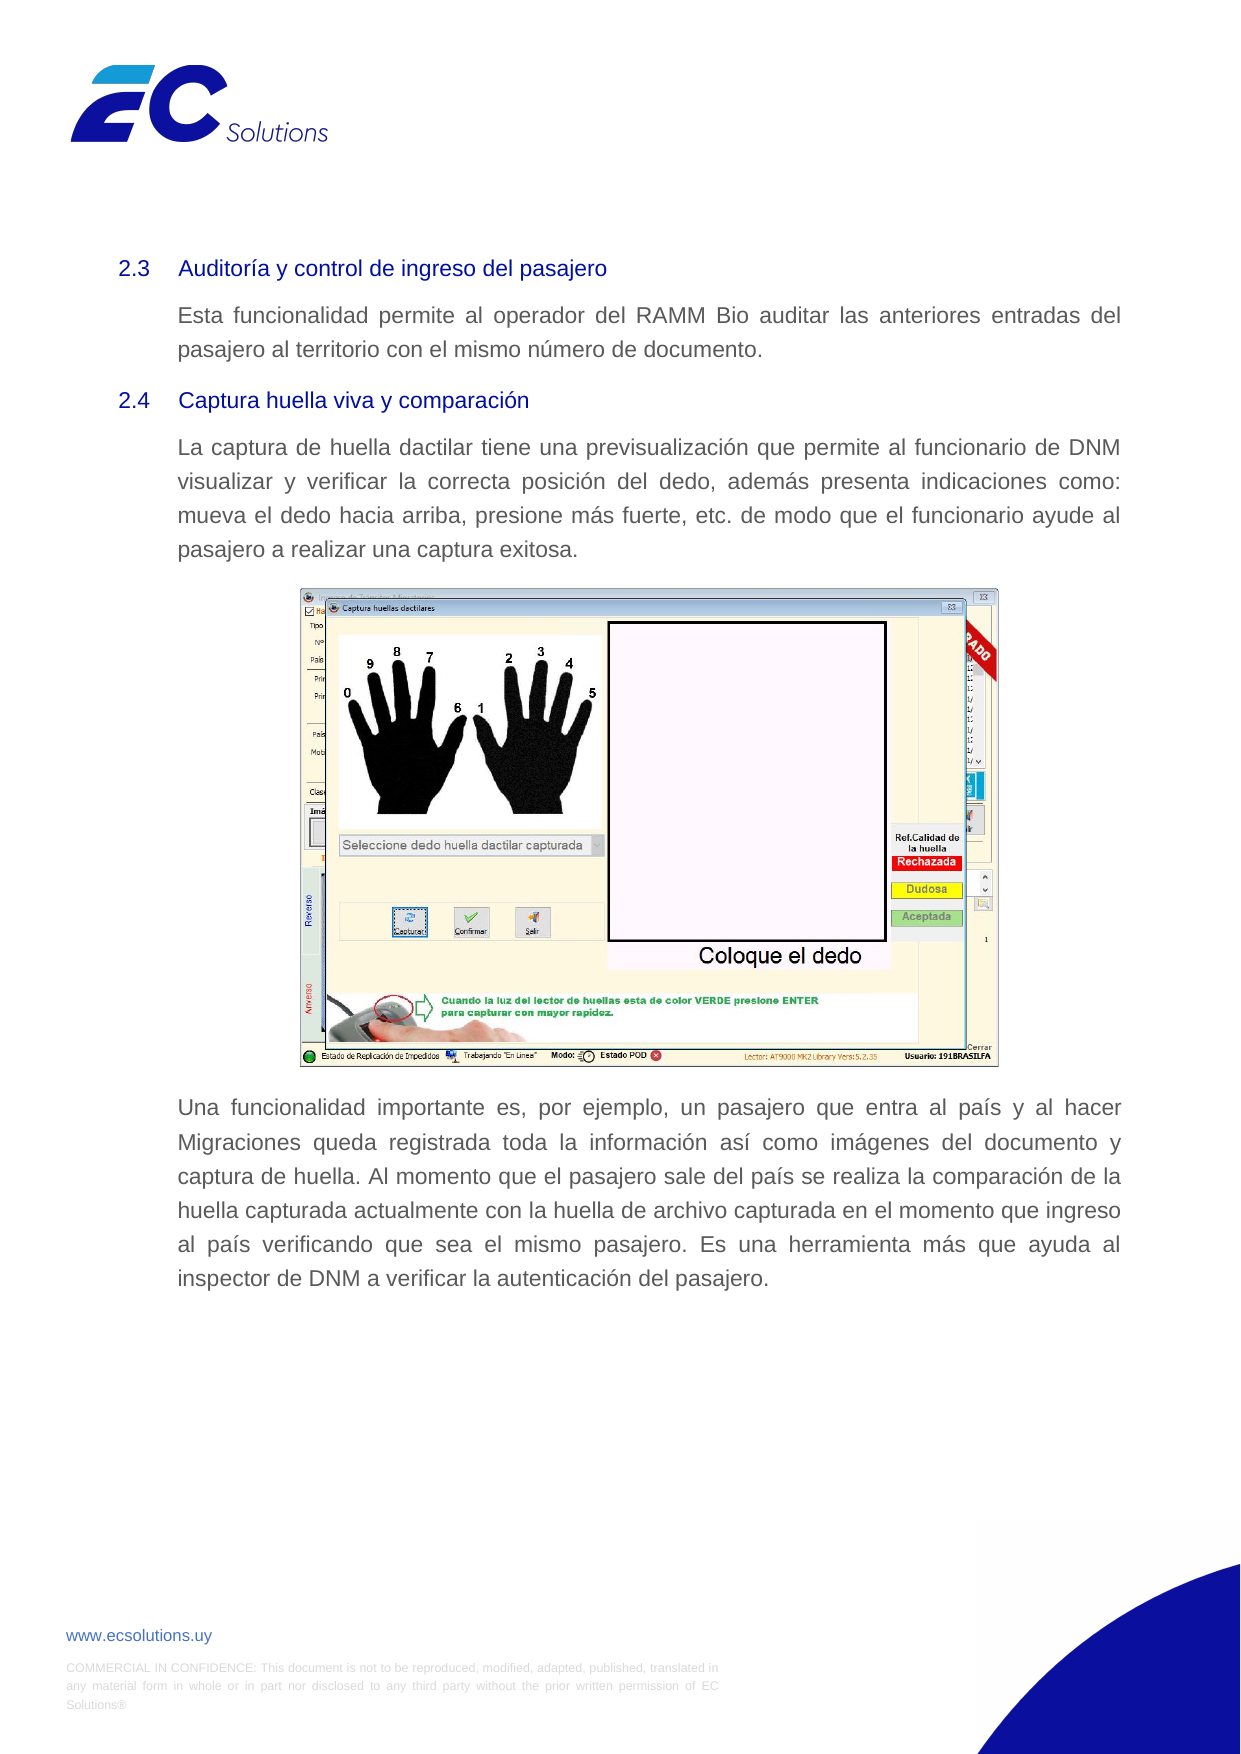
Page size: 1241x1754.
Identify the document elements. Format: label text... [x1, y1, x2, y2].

subtitle Auditoría y control de ingreso del pasajero [118, 255, 1122, 282]
picture [975, 1521, 1241, 1754]
text Una funcionalidad importante es, por ejemplo, un pasajero que entra al país y al hacer Migraciones queda registrada toda la información así como imágenes del documento y captura de huella. Al momento que el pasajero sale del país se realiza la comparación de la huella capturada actualmente con la huella de archivo capturada en el momento que ingreso al país verificando que sea el mismo pasajero. Es una herramienta más que ayuda al inspector de DNM a verificar la autenticación del pasajero. [177, 1094, 1122, 1292]
text Esta funcionalidad permite al operador del RAMM Bio auditar las anteriores entradas del pasajero al territorio con el mismo número de documento. [177, 302, 1122, 362]
picture [70, 65, 329, 142]
text La captura de huella dactilar tiene una previsualización que permite al funcionario de DNM visualizar y verificar la correcta posición del dedo, además presenta indicaciones como: mueva el dedo hacia arriba, presione más fuerte, etc. de modo que el funcionario ayude al pasajero a realizar una captura exitosa. [177, 433, 1122, 562]
subtitle Captura huella viva y comparación [118, 387, 1122, 413]
picture [298, 586, 1001, 1070]
